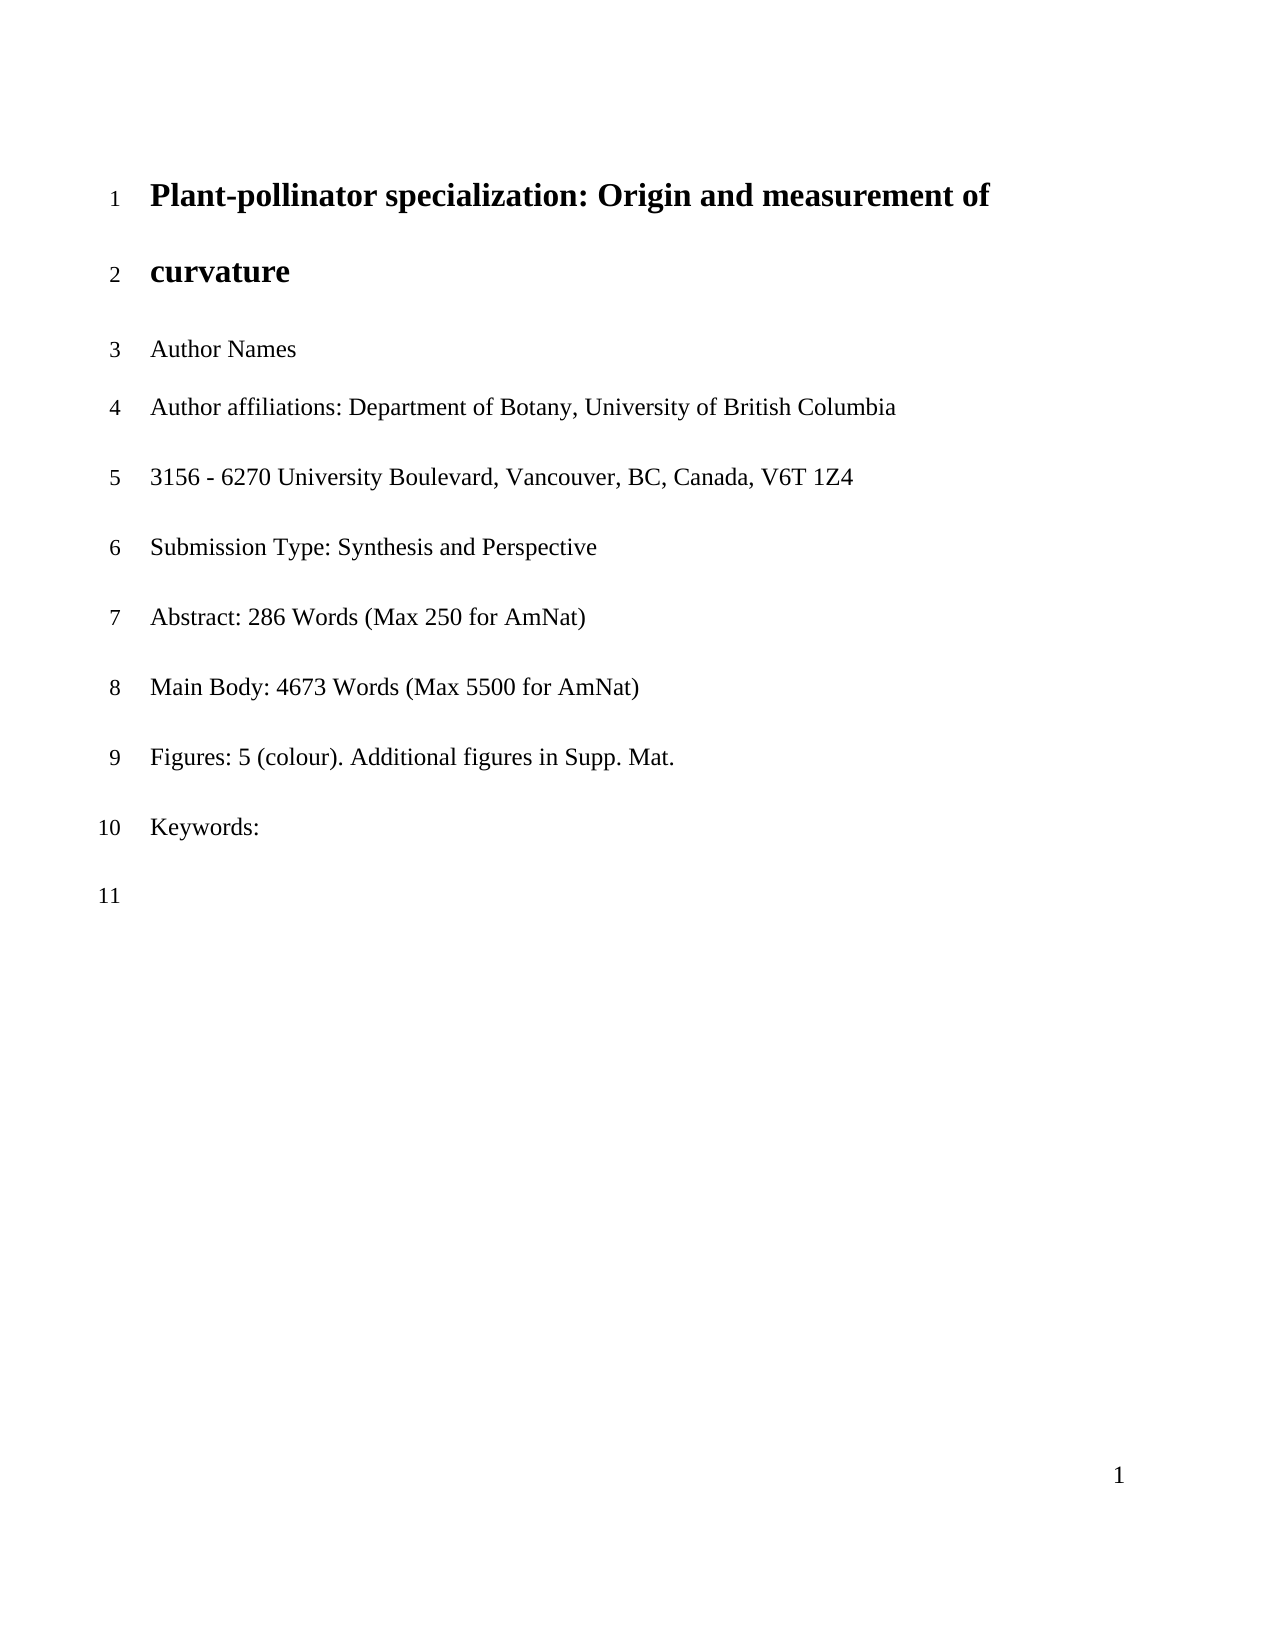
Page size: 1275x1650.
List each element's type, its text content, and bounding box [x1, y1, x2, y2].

title Plant-pollinator specialization: Origin and measurement of curvature [150, 175, 1125, 290]
text Figures: 5 (colour). Additional figures in Supp. Mat. [150, 742, 1125, 771]
text 3156 - 6270 University Boulevard, Vancouver, BC, Canada, V6T 1Z4 [150, 462, 1125, 491]
text Keywords: [150, 812, 1125, 841]
text Main Body: 4673 Words (Max 5500 for AmNat) [150, 672, 1125, 701]
text Abstract: 286 Words (Max 250 for AmNat) [150, 602, 1125, 631]
text Submission Type: Synthesis and Perspective [150, 532, 1125, 561]
text Author affiliations: Department of Botany, University of British Columbia [150, 392, 1125, 421]
